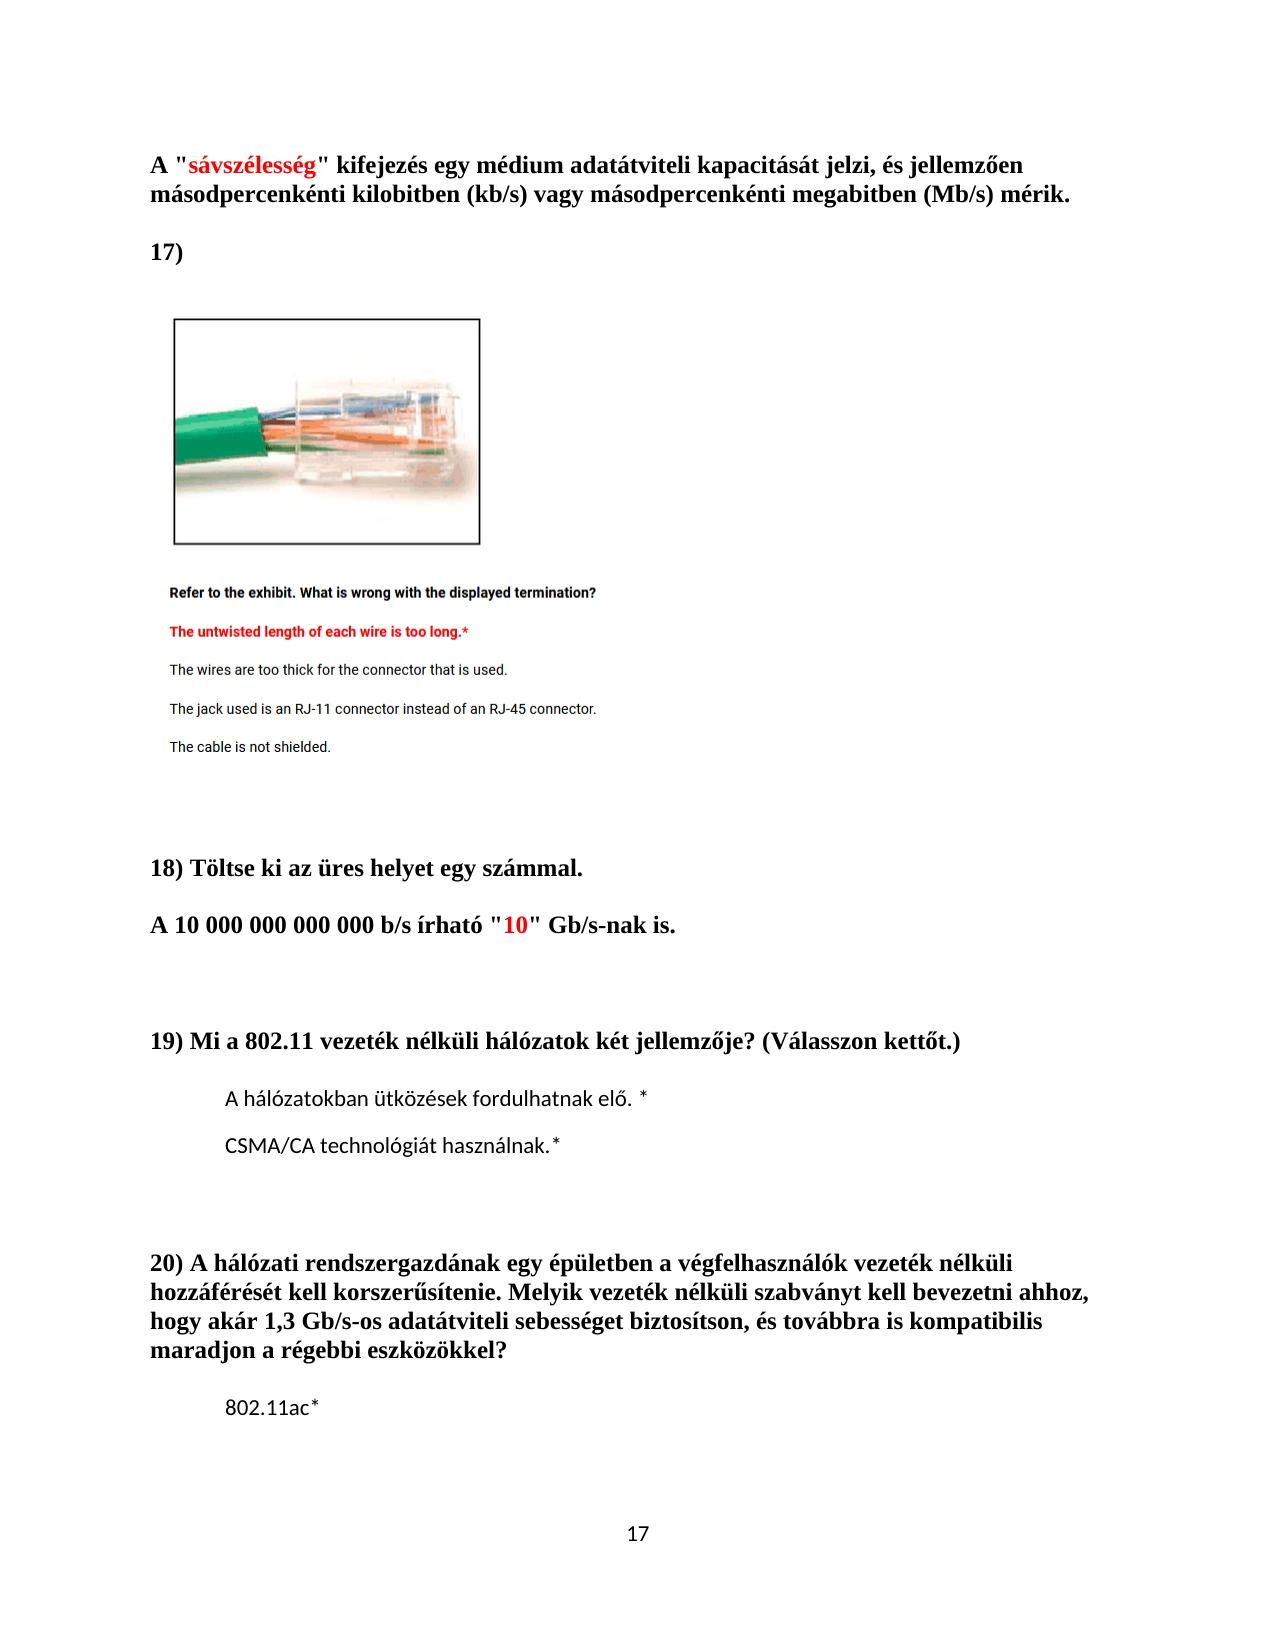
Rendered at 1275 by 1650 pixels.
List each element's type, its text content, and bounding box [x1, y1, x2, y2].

text 17) [150, 237, 1125, 265]
text 19) Mi a 802.11 vezeték nélküli hálózatok két jellemzője? (Válasszon kettőt.) [150, 1026, 1125, 1055]
text A 10 000 000 000 000 b/s írható "10" Gb/s-nak is. [150, 911, 1125, 939]
text A "sávszélesség" kifejezés egy médium adatátviteli kapacitását jelzi, és jellemzően másodpercenkénti kilobitben (kb/s) vagy másodpercenkénti megabitben (Mb/s) mérik. [150, 150, 1125, 207]
text A hálózatokban ütközések fordulhatnak elő. * [225, 1084, 1125, 1112]
text 18) Töltse ki az üres helyet egy számmal. [150, 853, 1125, 881]
text CSMA/CA technológiát használnak.* [225, 1131, 1125, 1159]
text 802.11ac* [225, 1393, 1125, 1421]
picture [150, 294, 647, 766]
text 20) A hálózati rendszergazdának egy épületben a végfelhasználók vezeték nélküli hozzáférését kell korszerűsítenie. Melyik vezeték nélküli szabványt kell bevezetni ahhoz, hogy akár 1,3 Gb/s-os adatátviteli sebességet biztosítson, és továbbra is kompatibilis maradjon a régebbi eszközökkel? [150, 1248, 1125, 1363]
